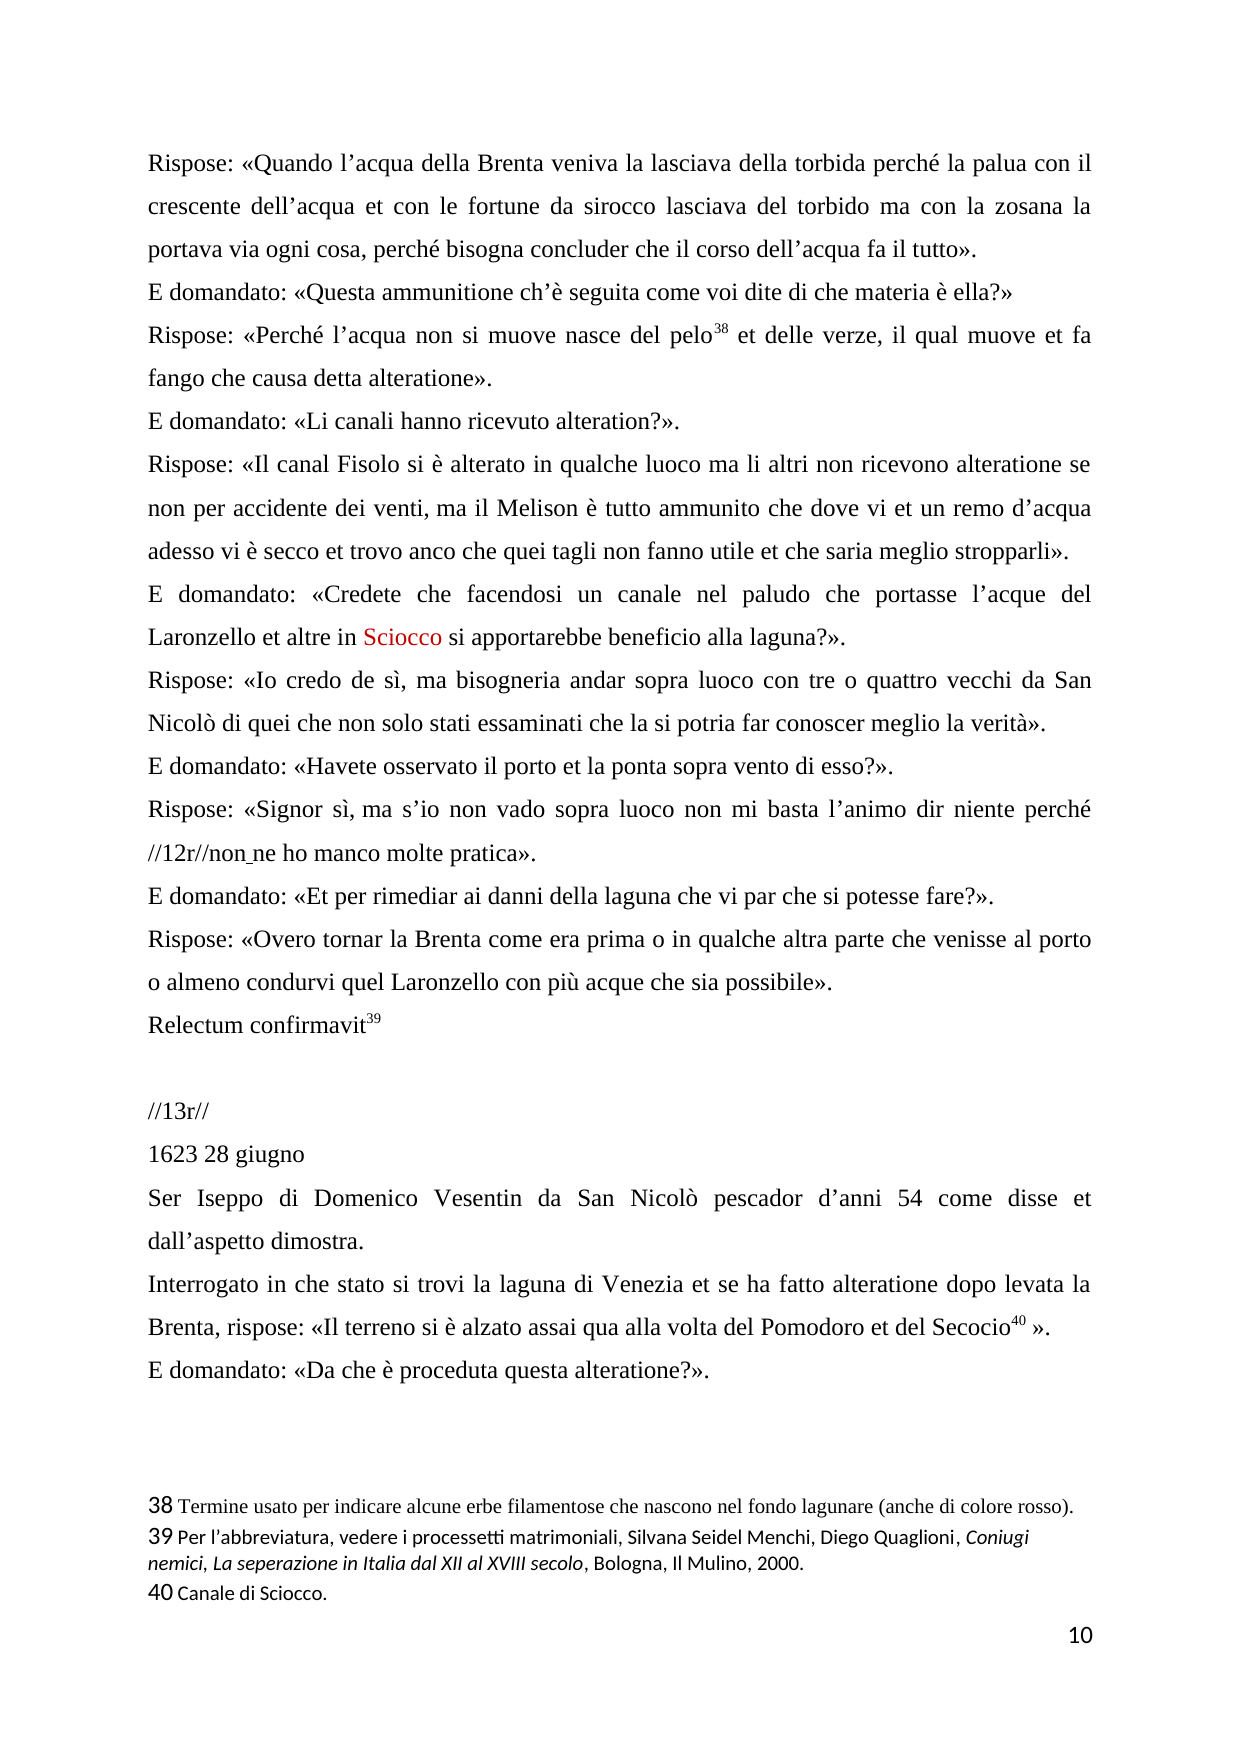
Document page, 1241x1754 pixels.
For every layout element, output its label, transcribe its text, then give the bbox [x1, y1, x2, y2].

text E domandato: «Et per rimediar ai danni della laguna che vi par che si potesse fare?». [148, 881, 1093, 909]
text Rispose: «Io credo de sì, ma bisogneria andar sopra luoco con tre o quattro vecchi da San Nicolò di quei che non solo stati essaminati che la si potria far conoscer meglio la verità». [148, 665, 1093, 737]
text Relectum confirmavit [148, 1010, 1093, 1039]
text Rispose: «Quando l’acqua della Brenta veniva la lasciava della torbida perché la palua con il crescente dell’acqua et con le fortune da sirocco lasciava del torbido ma con la zosana la portava via ogni cosa, perché bisogna concluder che il corso dell’acqua fa il tutto». [148, 148, 1093, 263]
text //13r// [148, 1096, 1093, 1125]
text E domandato: «Li canali hanno ricevuto alteration?». [148, 406, 1093, 435]
text Rispose: «Perché l’acqua non si muove nasce del pelo et delle verze, il qual muove et fa fango che causa detta alteratione». [148, 320, 1093, 392]
text Rispose: «Il canal Fisolo si è alterato in qualche luoco ma li altri non ricevono alteratione se non per accidente dei venti, ma il Melison è tutto ammunito che dove vi et un remo d’acqua adesso vi è secco et trovo anco che quei tagli non fanno utile et che saria meglio stropparli». [148, 449, 1093, 564]
text 1623 28 giugno [148, 1139, 1093, 1168]
text E domandato: «Havete osservato il porto et la ponta sopra vento di esso?». [148, 751, 1093, 780]
text Ser Iseppo di Domenico Vesentin da San Nicolò pescador d’anni 54 come disse et dall’aspetto dimostra. [148, 1183, 1093, 1254]
text E domandato: «Da che è proceduta questa alteratione?». [148, 1355, 1093, 1384]
text Rispose: «Signor sì, ma s’io non vado sopra luoco non mi basta l’animo dir niente perché //12r//non ne ho manco molte pratica». [148, 794, 1093, 866]
text E domandato: «Questa ammunitione ch’è seguita come voi dite di che materia è ella?» [148, 277, 1093, 306]
text Rispose: «Overo tornar la Brenta come era prima o in qualche altra parte che venisse al porto o almeno condurvi quel Laronzello con più acque che sia possibile». [148, 924, 1093, 996]
text E domandato: «Credete che facendosi un canale nel paludo che portasse l’acque del Laronzello et altre in Sciocco si apportarebbe beneficio alla laguna?». [148, 579, 1093, 651]
text Interrogato in che stato si trovi la laguna di Venezia et se ha fatto alteratione dopo levata la Brenta, rispose: «Il terreno si è alzato assai qua alla volta del Pomodoro et del Secocio ». [148, 1269, 1093, 1341]
